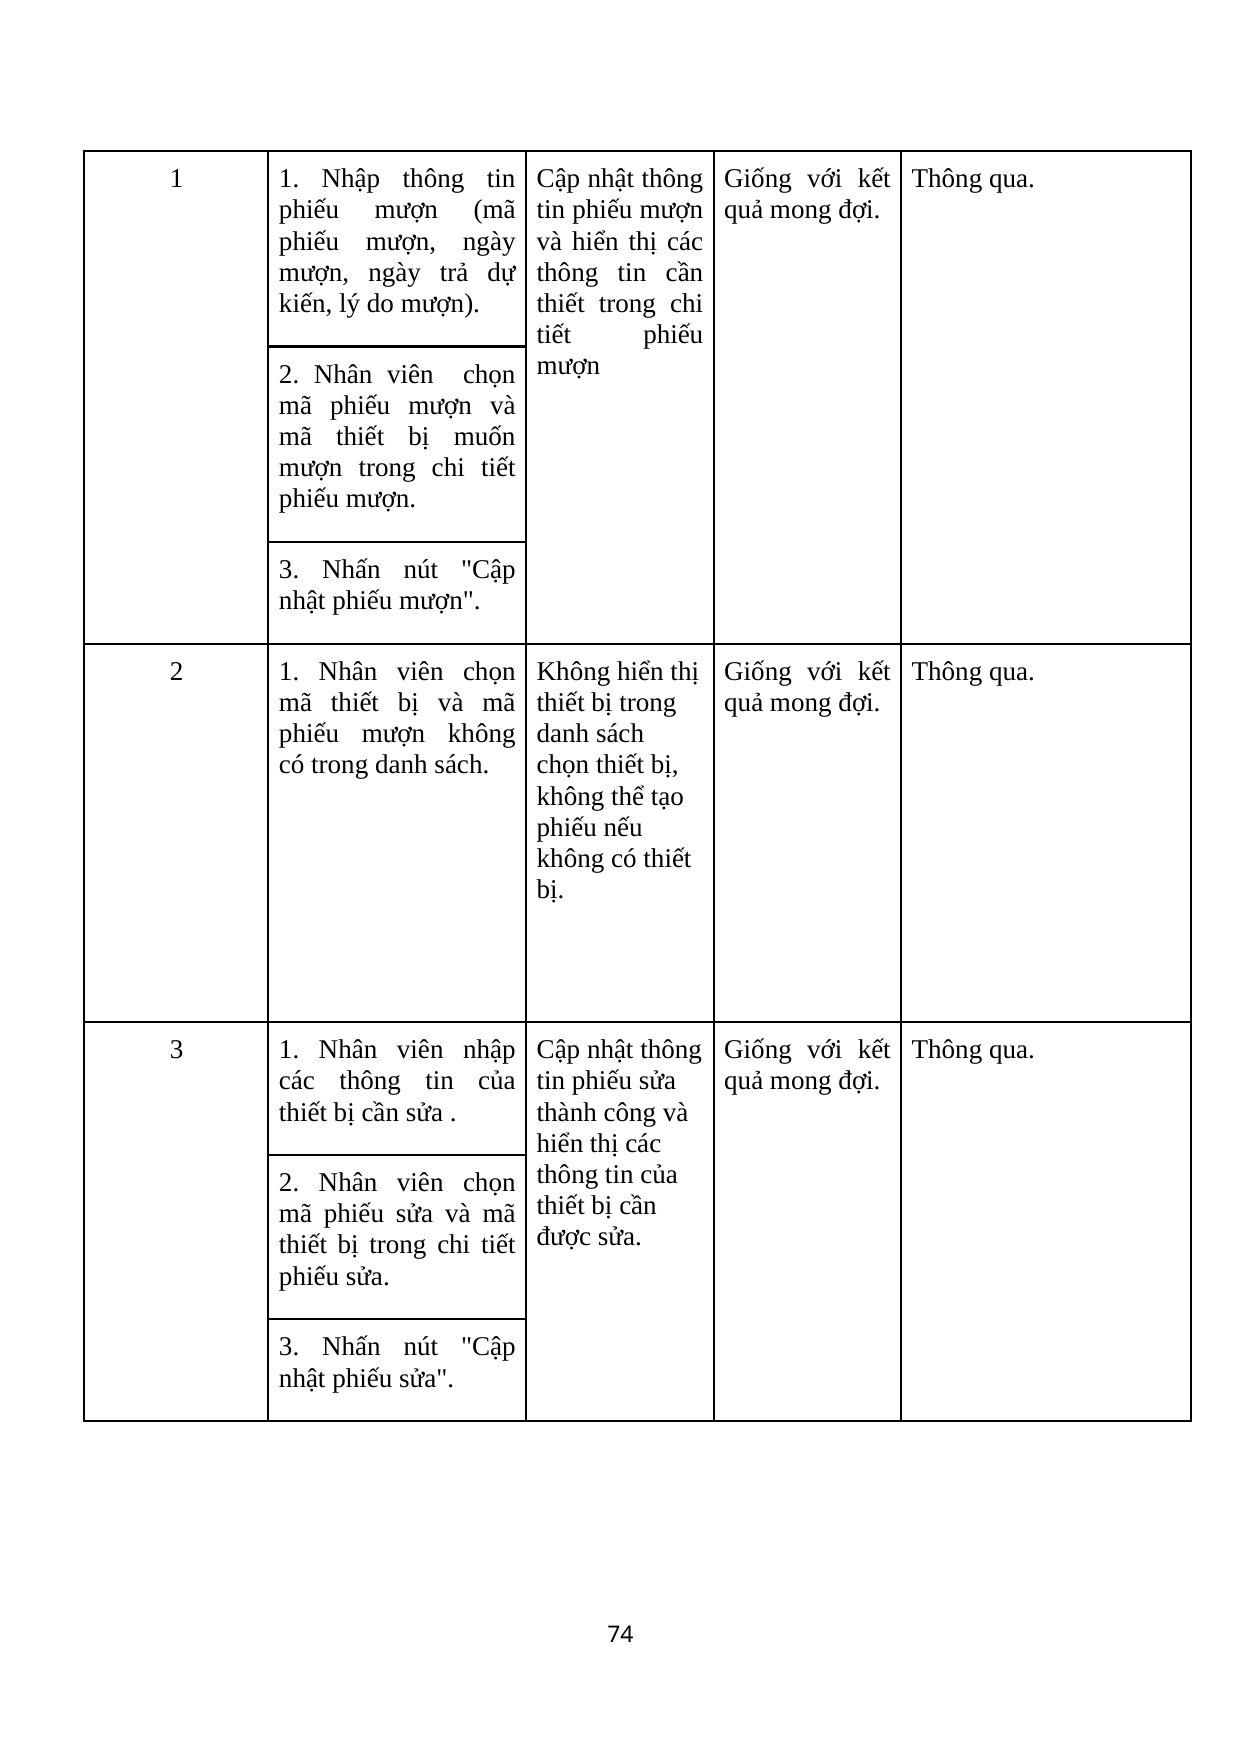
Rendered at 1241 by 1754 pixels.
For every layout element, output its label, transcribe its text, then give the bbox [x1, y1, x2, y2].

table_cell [715, 1023, 900, 1420]
table_cell 1. Nhân viên chọn mã thiết bị và mã phiếu mượn không có trong danh sách. [269, 645, 525, 1021]
table_cell 3. Nhấn nút "Cập nhật phiếu sửa". [269, 1320, 525, 1420]
table_cell 1. Nhập thông tin phiếu mượn (mã phiếu mượn, ngày mượn, ngày trả dự kiến, lý do mượn). [269, 152, 525, 345]
table_cell 3 [85, 1023, 267, 1420]
table_cell Không hiển thị thiết bị trong danh sách chọn thiết bị, không thể tạo phiếu nếu không có thiết bị. [527, 645, 713, 1021]
table_cell Cập nhật thông tin phiếu sửa thành công và hiển thị các thông tin của thiết bị cần được sửa. [527, 1023, 713, 1420]
table_cell 1 [85, 152, 267, 642]
table_cell Thông qua. [902, 1023, 1190, 1420]
table_cell 2. Nhân viên chọn mã phiếu mượn và mã thiết bị muốn mượn trong chi tiết phiếu mượn. [269, 348, 525, 541]
table_cell Giống với kết quả mong đợi. [715, 645, 900, 1021]
table_cell Cập nhật thông tin phiếu mượn và hiển thị các thông tin cần thiết trong chi tiết phiếu mượn [527, 152, 713, 642]
table_cell Thông qua. [902, 152, 1190, 642]
table_cell 3. Nhấn nút "Cập nhật phiếu mượn". [269, 543, 525, 642]
table_cell 2 [85, 645, 267, 1021]
table_cell 1. Nhân viên nhập các thông tin của thiết bị cần sửa . [269, 1023, 525, 1154]
table_cell Giống với kết quả mong đợi. [715, 152, 900, 642]
table_cell Thông qua. [902, 645, 1190, 1021]
table_cell 2. Nhân viên chọn mã phiếu sửa và mã thiết bị trong chi tiết phiếu sửa. [269, 1156, 525, 1318]
